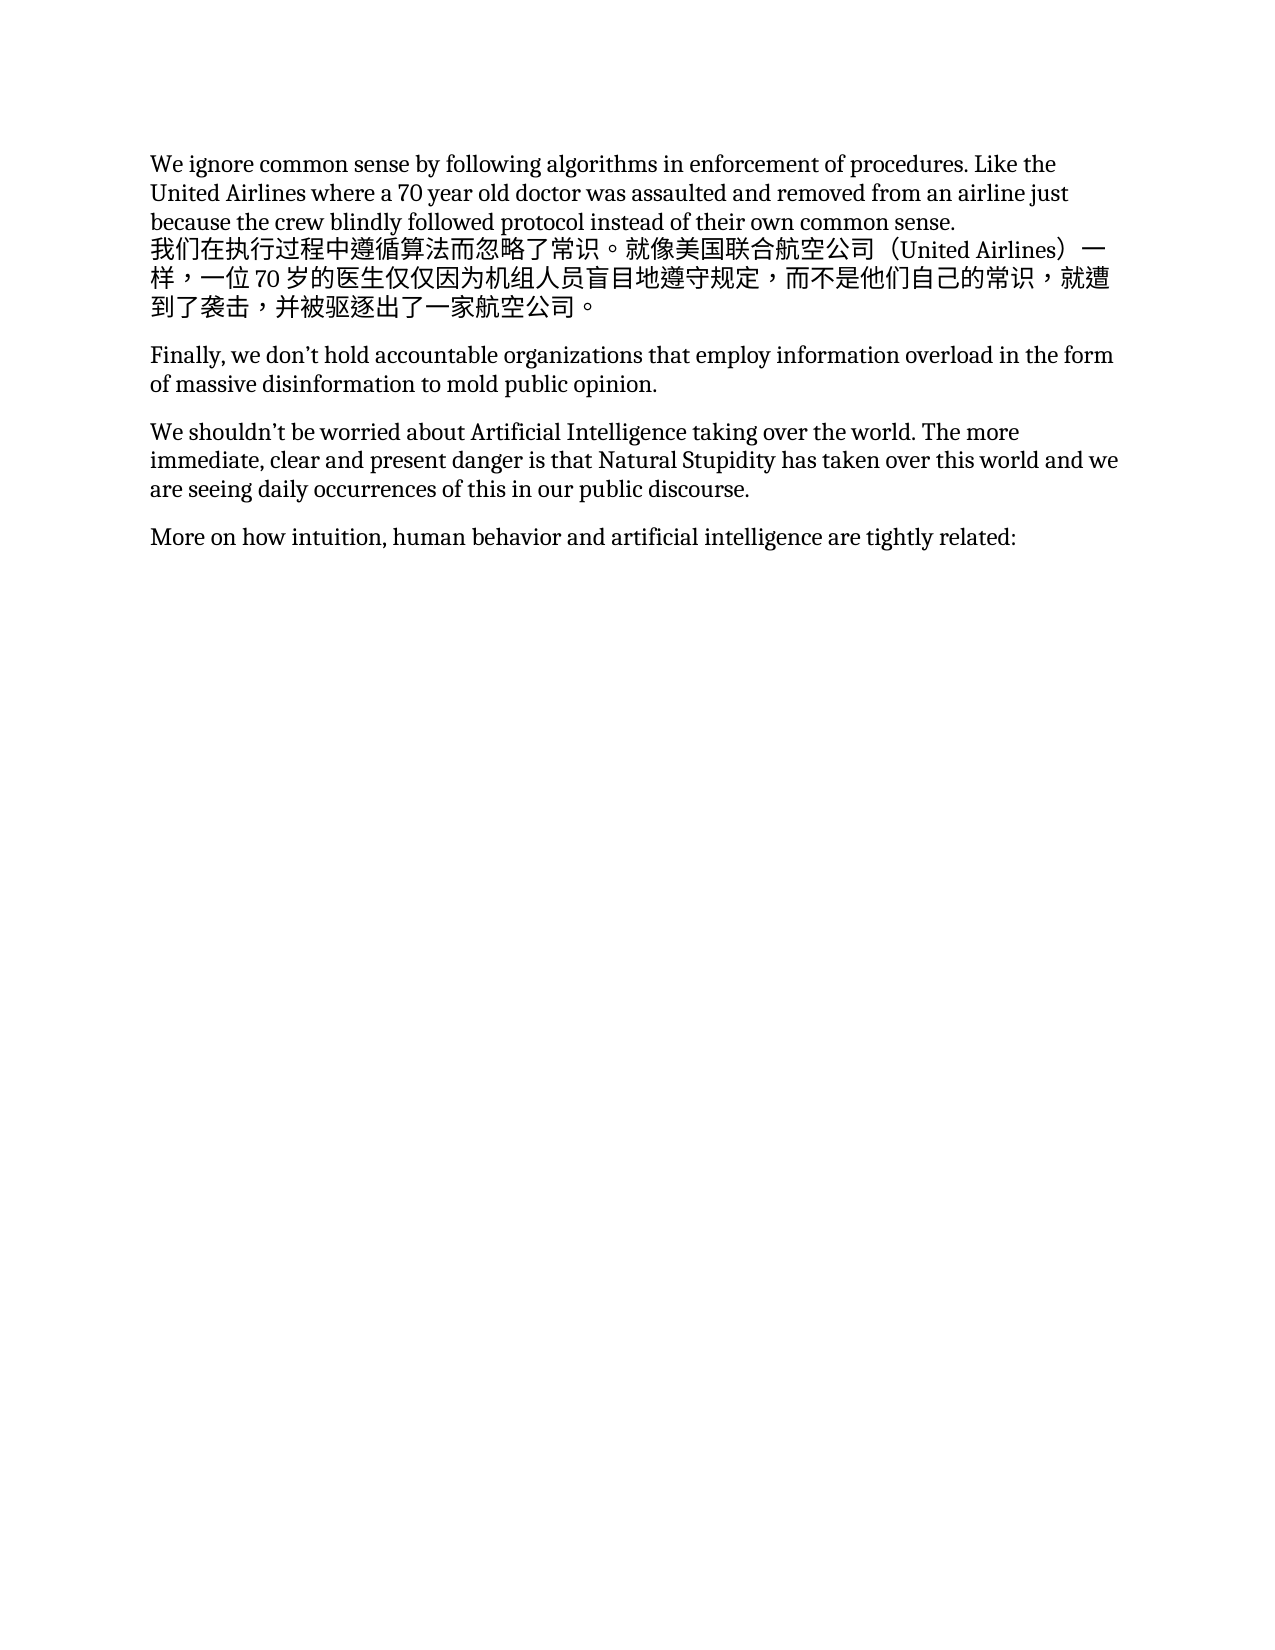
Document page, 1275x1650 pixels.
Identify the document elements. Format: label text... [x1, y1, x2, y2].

text We ignore common sense by following algorithms in enforcement of procedures. Like the United Airlines where a 70 year old doctor was assaulted and removed from an airline just because the crew blindly followed protocol instead of their own common sense. 我们在执行过程中遵循算法而忽略了常识。就像美国联合航空公司（United Airlines）一样，一位70岁的医生仅仅因为机组人员盲目地遵守规定，而不是他们自己的常识，就遭到了袭击，并被驱逐出了一家航空公司。 [150, 150, 1125, 322]
text Finally, we don’t hold accountable organizations that employ information overload in the form of massive disinformation to mold public opinion. [150, 341, 1125, 399]
text More on how intuition, human behavior and artificial intelligence are tightly related: [150, 522, 1125, 551]
text We shouldn’t be worried about Artificial Intelligence taking over the world. The more immediate, clear and present danger is that Natural Stupidity has taken over this world and we are seeing daily occurrences of this in our public discourse. [150, 417, 1125, 504]
